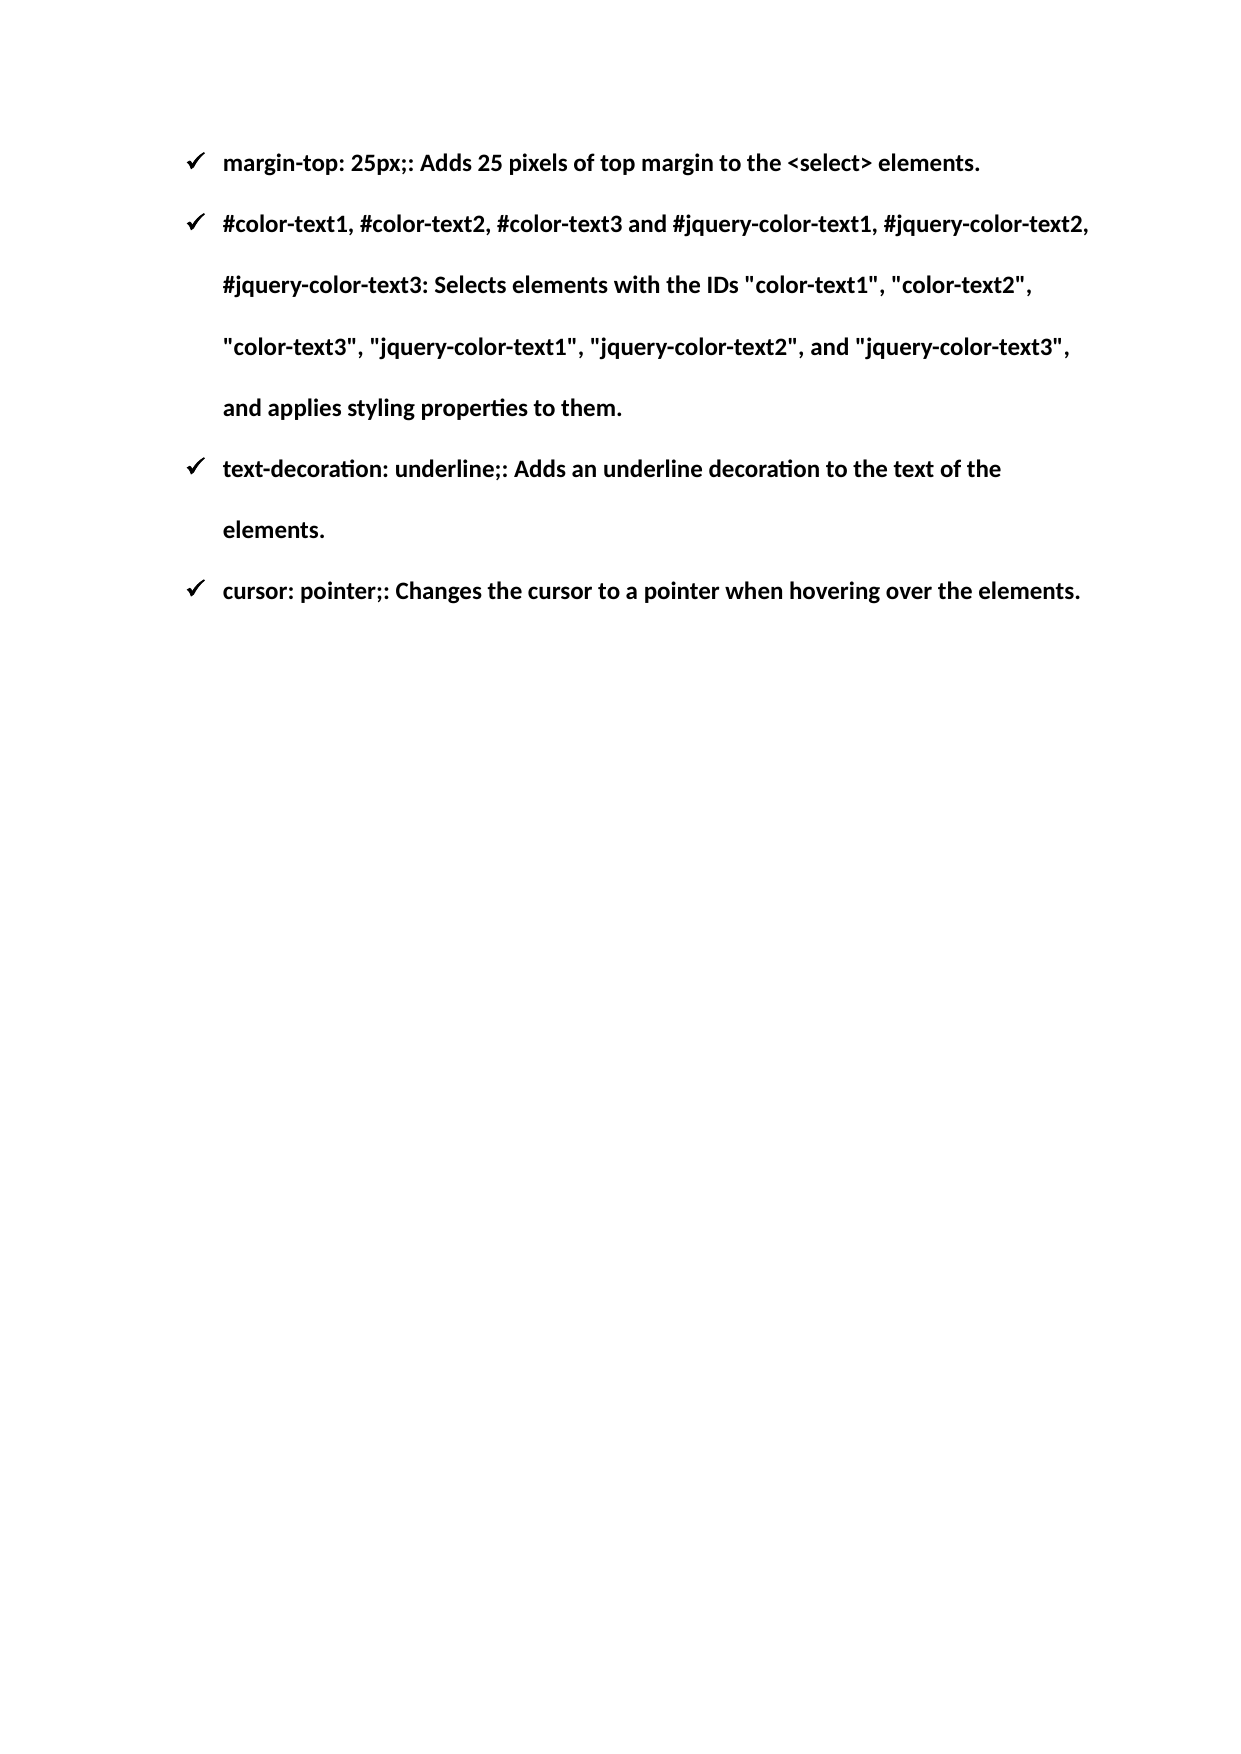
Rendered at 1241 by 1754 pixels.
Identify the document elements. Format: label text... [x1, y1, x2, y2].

list text-decoration: underline;: Adds an underline decoration to the text of the elements. [185, 453, 1093, 544]
list margin-top: 25px;: Adds 25 pixels of top margin to the <select> elements. [185, 148, 1093, 178]
list cursor: pointer;: Changes the cursor to a pointer when hovering over the elements. [185, 575, 1093, 605]
list #color-text1, #color-text2, #color-text3 and #jquery-color-text1, #jquery-color-text2, #jquery-color-text3: Selects elements with the IDs "color-text1", "color-text2", "color-text3", "jquery-color-text1", "jquery-color-text2", and "jquery-color-text3", and applies styling properties to them. [185, 209, 1093, 422]
